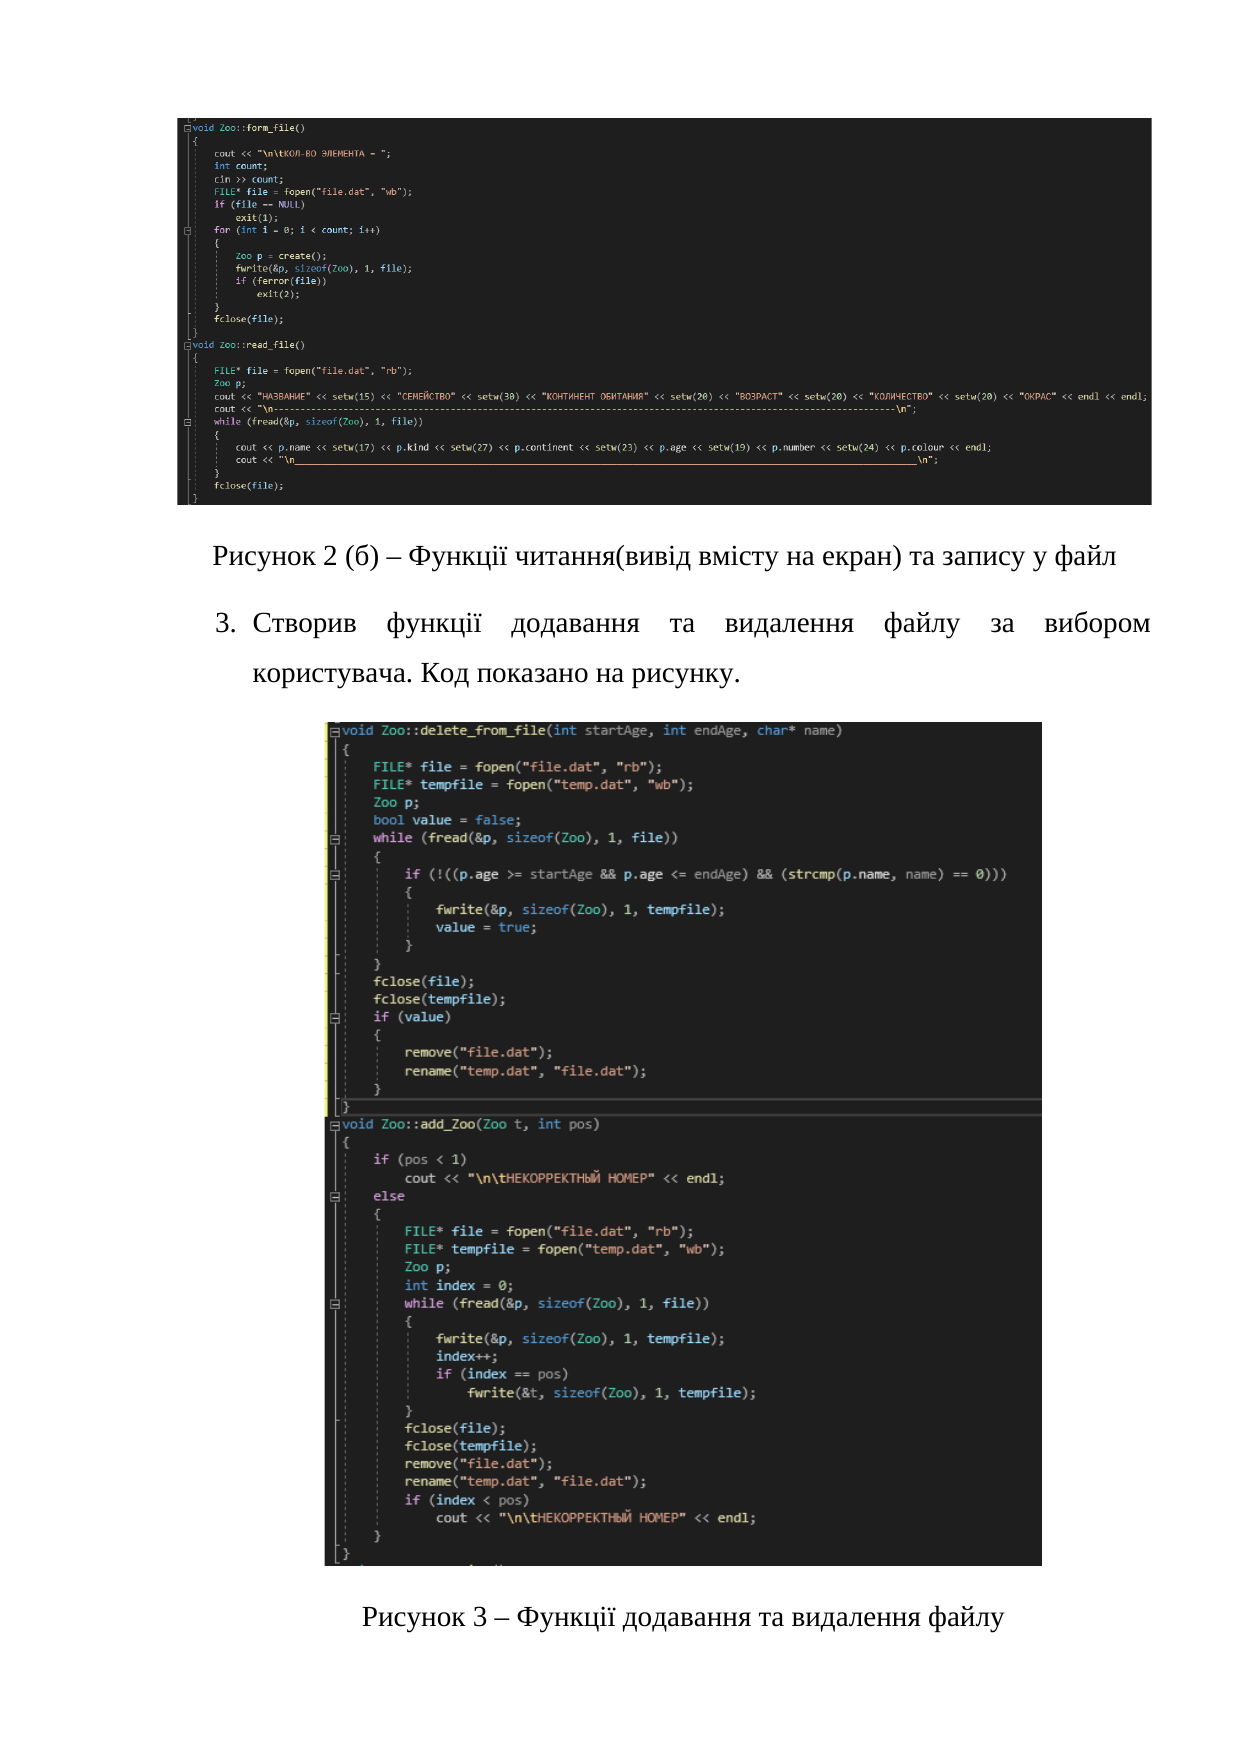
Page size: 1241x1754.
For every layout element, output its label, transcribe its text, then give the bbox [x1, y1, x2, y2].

picture [177, 118, 1152, 505]
picture [324, 722, 1042, 1566]
text Рисунок 2 (б) – Функції читання(вивід вмісту на екран) та запису у файл [177, 538, 1152, 572]
list Створив функції додавання та видалення файлу за вибором користувача. Код показано на рисунку. [215, 605, 1152, 689]
text Рисунок 3 – Функції додавання та видалення файлу [215, 1599, 1152, 1633]
